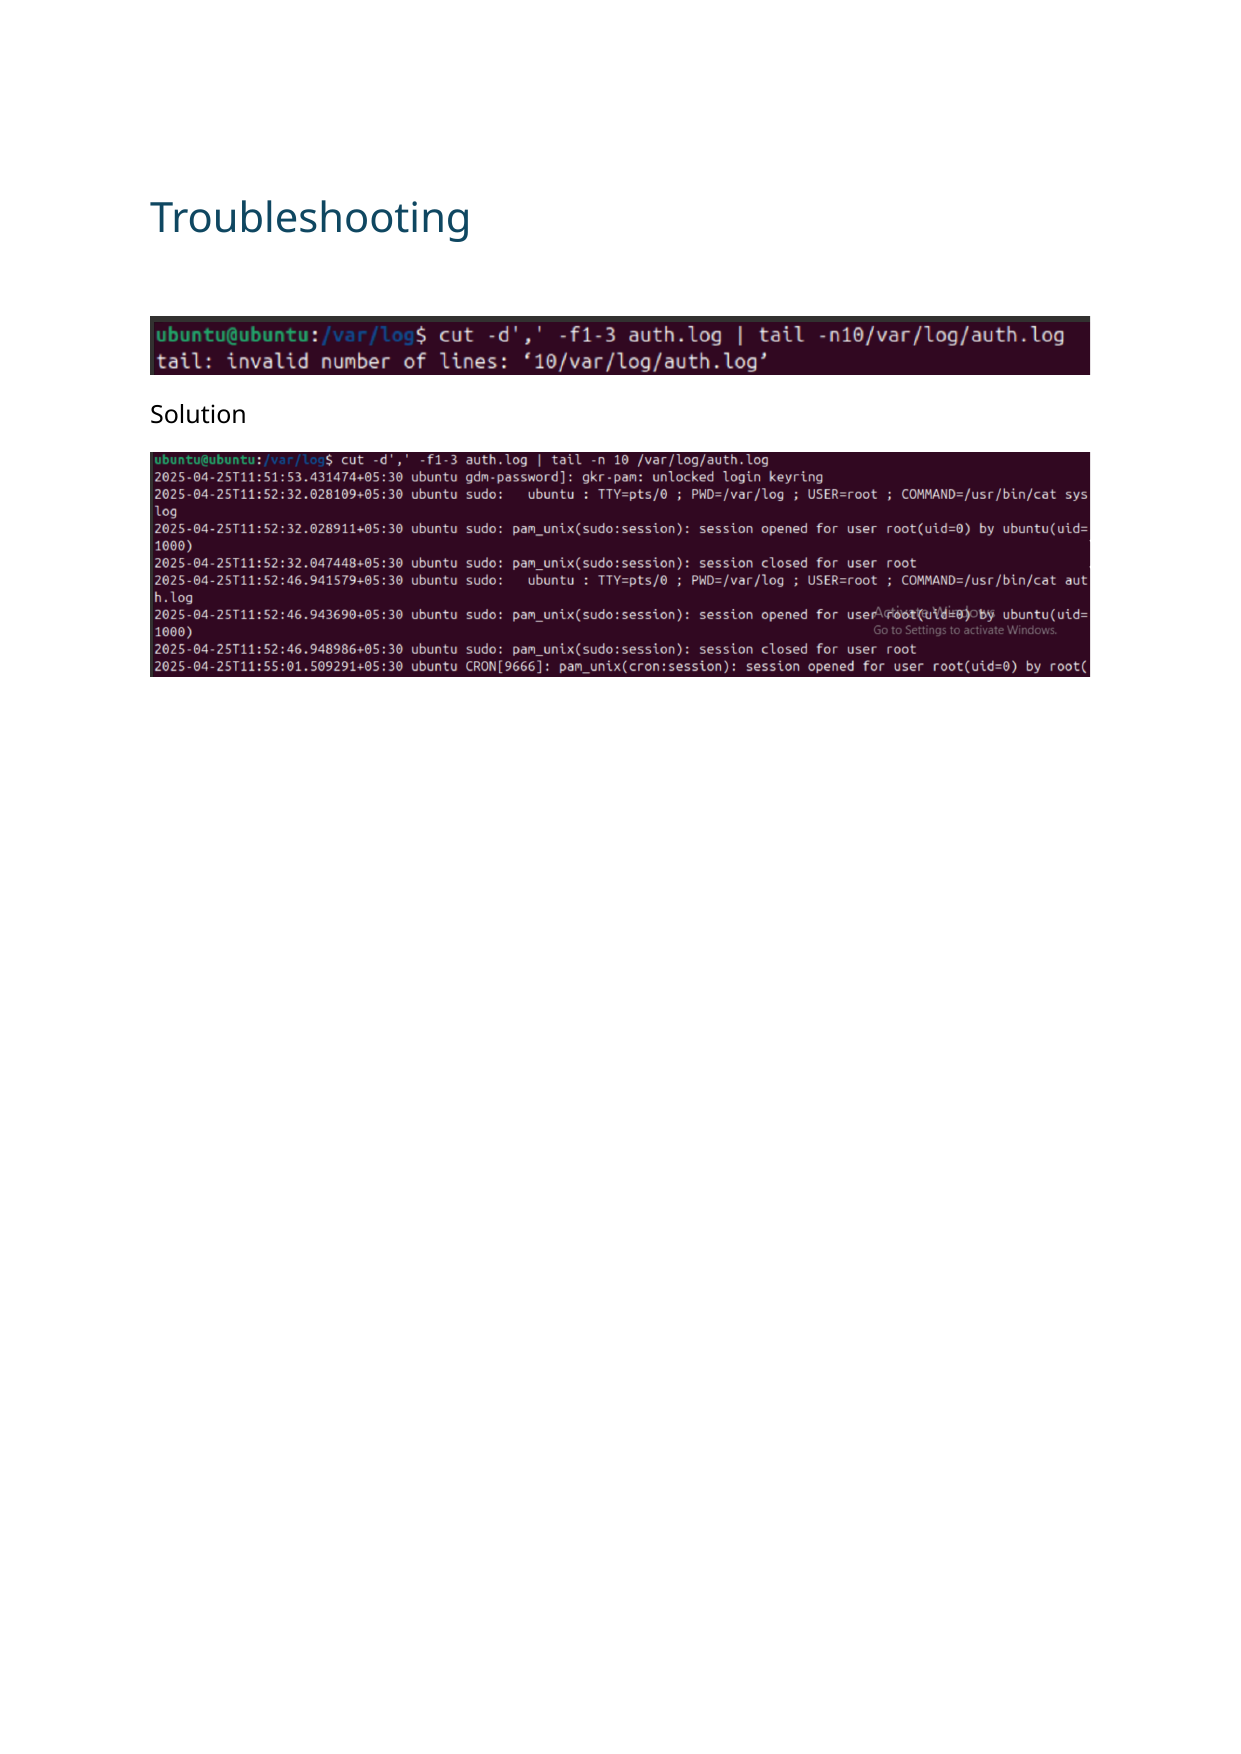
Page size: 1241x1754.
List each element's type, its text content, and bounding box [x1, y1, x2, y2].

subtitle Troubleshooting [150, 187, 1090, 244]
text Solution [150, 397, 1090, 431]
picture [150, 316, 1091, 375]
picture [150, 452, 1091, 677]
